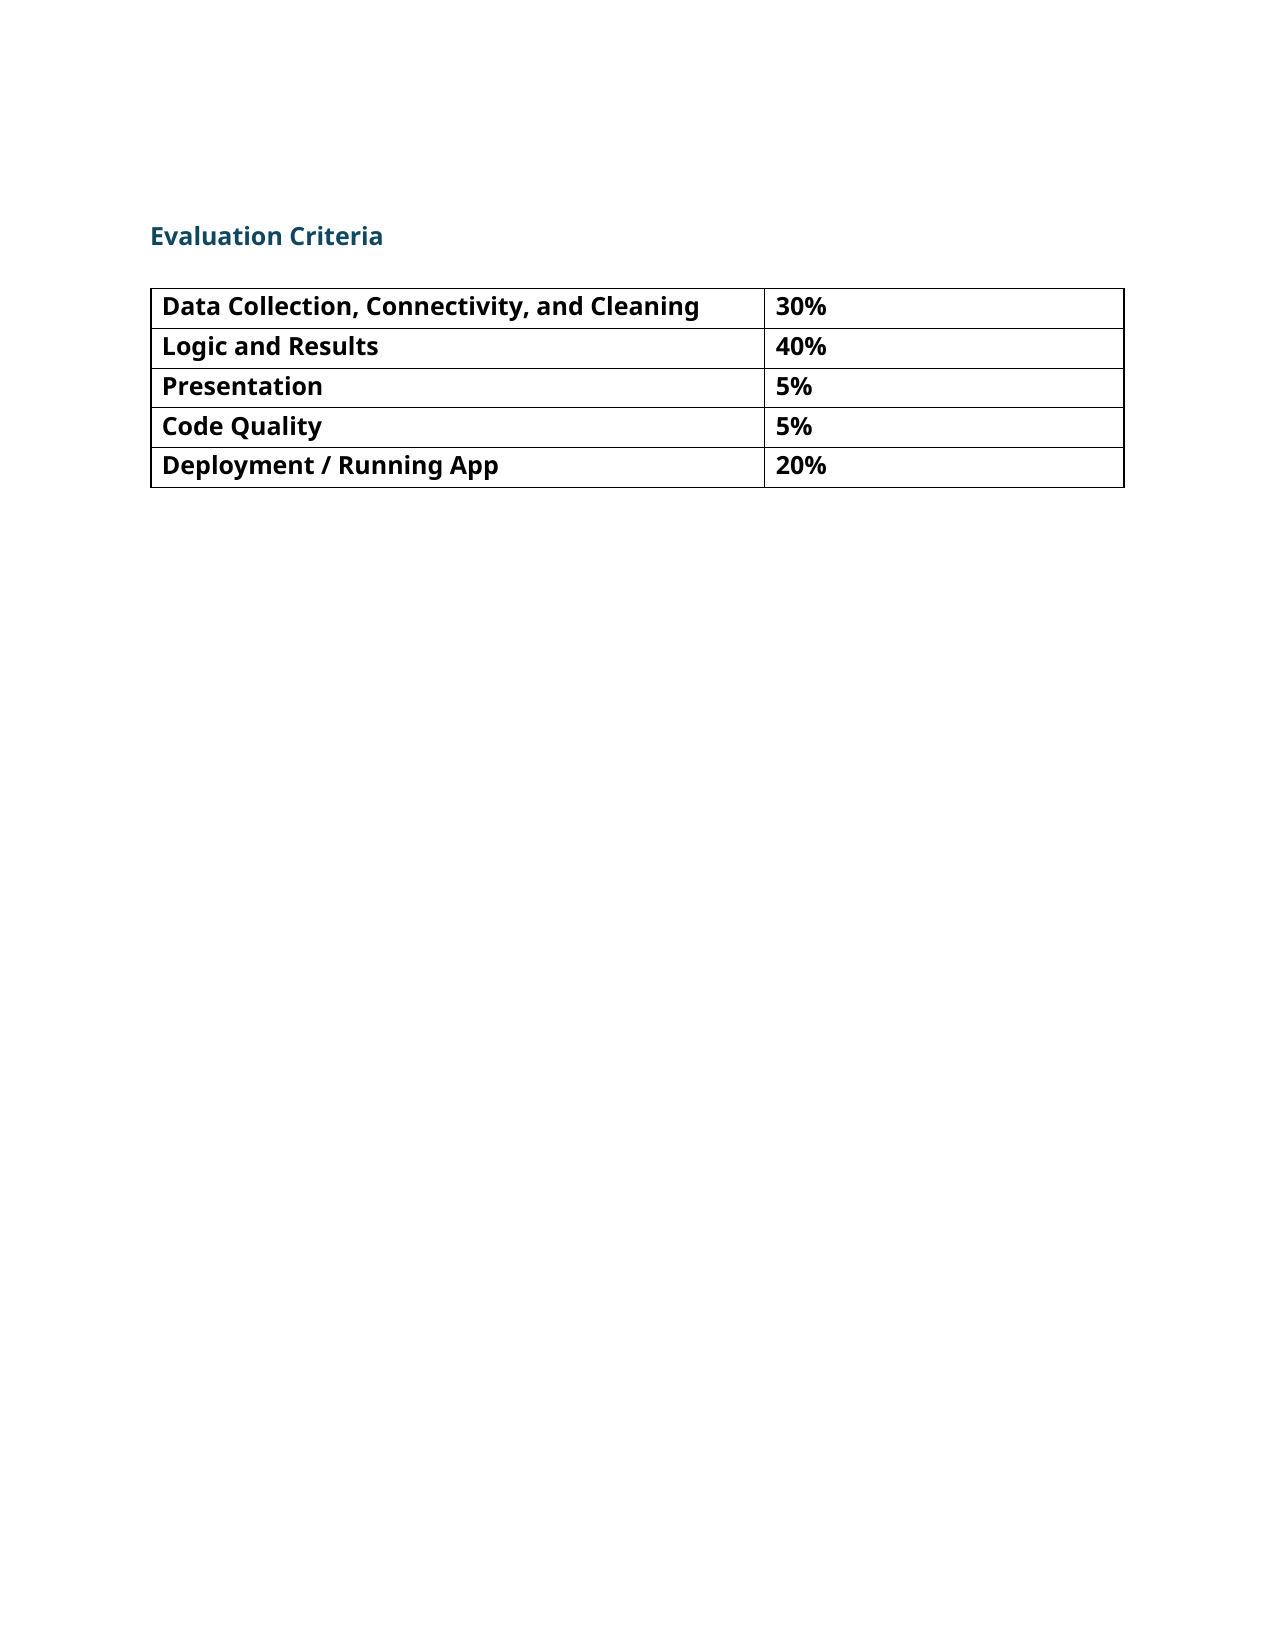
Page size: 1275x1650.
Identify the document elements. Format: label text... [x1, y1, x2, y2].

table_cell Presentation [152, 369, 764, 407]
table_cell 5% [765, 369, 1123, 407]
table_cell 40% [765, 329, 1123, 367]
table_cell 5% [765, 408, 1123, 447]
table_cell Logic and Results [152, 329, 764, 367]
table_header Data Collection, Connectivity, and Cleaning [152, 289, 764, 328]
table_cell Code Quality [152, 408, 764, 447]
table_cell Deployment / Running App [152, 448, 764, 486]
table_cell 20% [765, 448, 1123, 486]
subtitle Evaluation Criteria [150, 219, 1125, 253]
table_header 30% [765, 289, 1123, 328]
